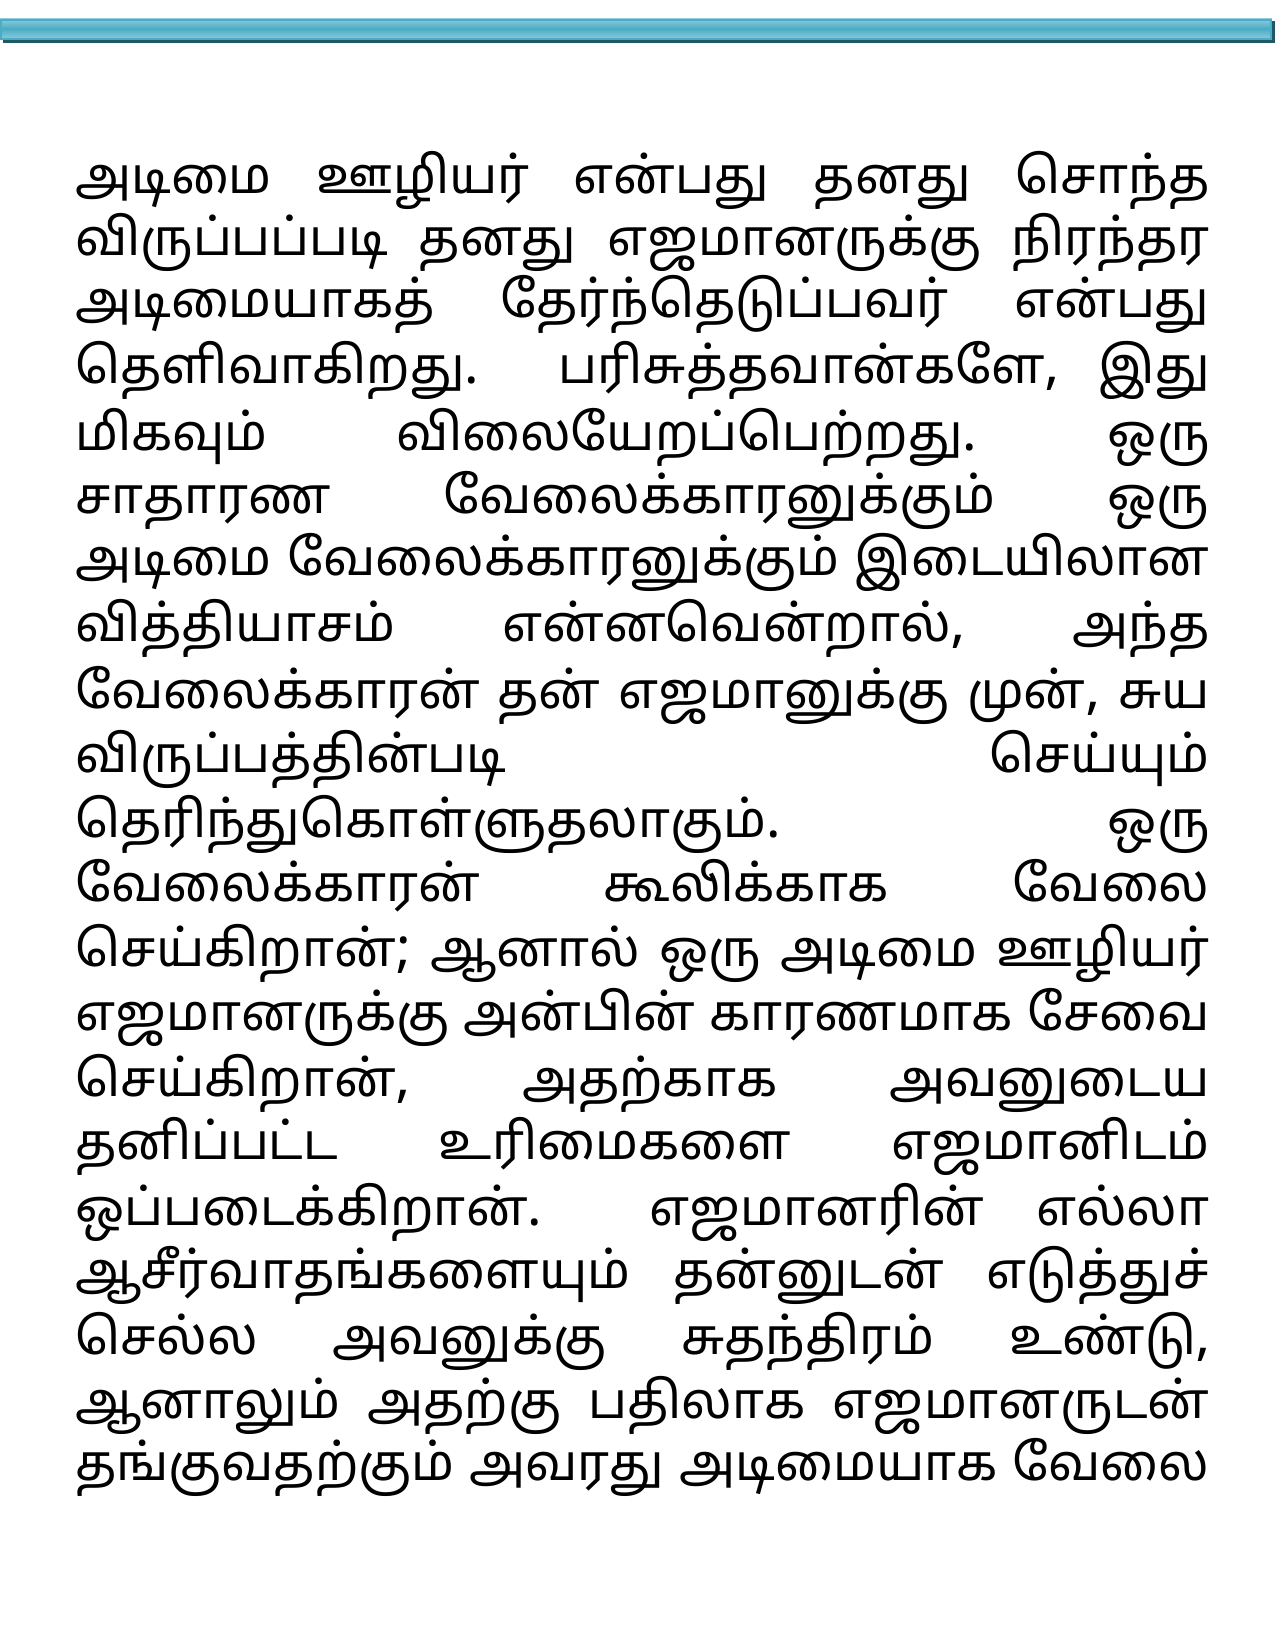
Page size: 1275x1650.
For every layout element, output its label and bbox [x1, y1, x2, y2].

text [75, 150, 1209, 1498]
